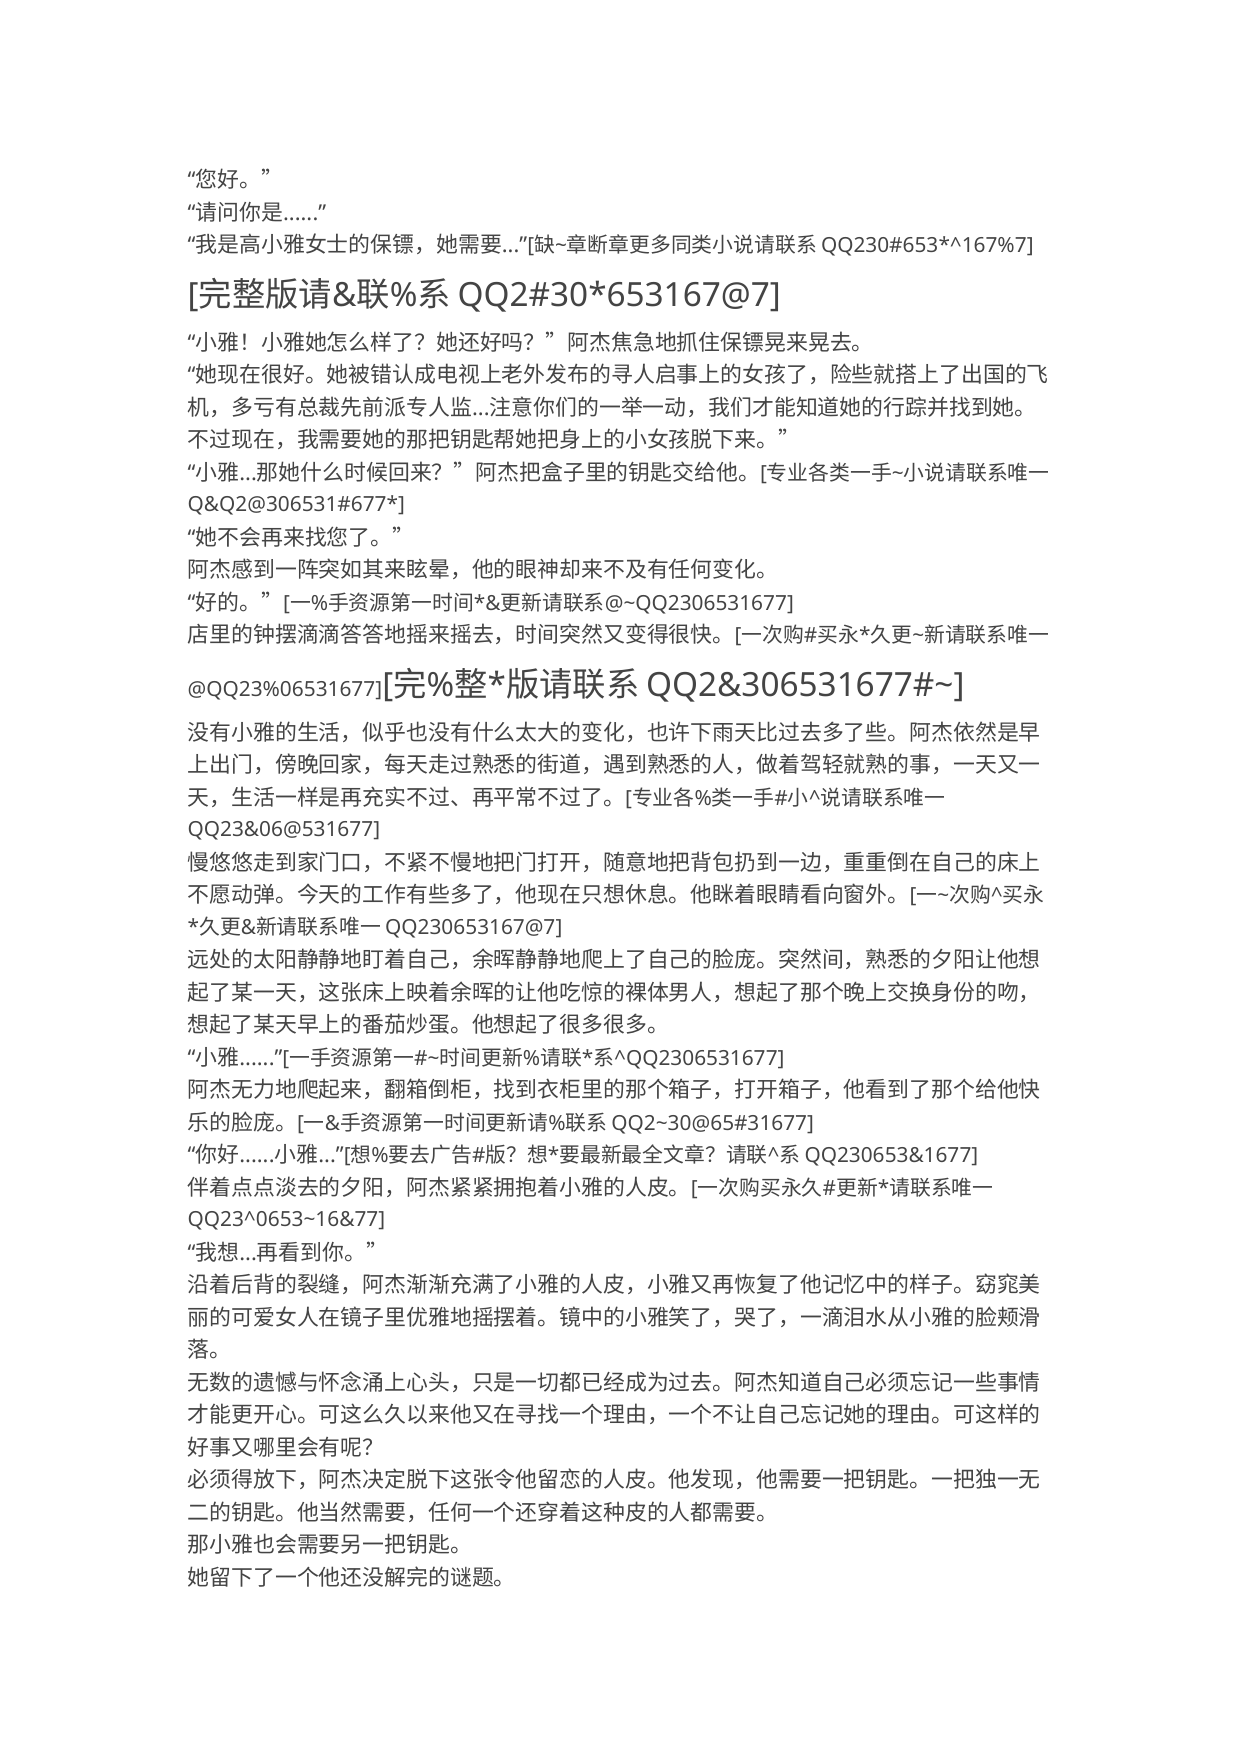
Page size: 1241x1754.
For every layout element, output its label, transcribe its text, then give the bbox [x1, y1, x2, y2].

text 阿杰感到一阵突如其来眩晕，他的眼神却来不及有任何变化。 [187, 552, 1053, 584]
text “小雅......”[一手资源第一#~时间更新%请联*系^QQ2306531677] [187, 1039, 1053, 1072]
text 她留下了一个他还没解完的谜题。 [187, 1559, 1053, 1592]
text “你好......小雅...”[想%要去广告#版？想*要最新最全文章？请联^系QQ230653&1677] [187, 1137, 1053, 1169]
text 伴着点点淡去的夕阳，阿杰紧紧拥抱着小雅的人皮。[一次购买永久#更新*请联系唯一QQ23^0653~16&77] [187, 1169, 1053, 1234]
text 必须得放下，阿杰决定脱下这张令他留恋的人皮。他发现，他需要一把钥匙。一把独一无二的钥匙。他当然需要，任何一个还穿着这种皮的人都需要。 [187, 1462, 1053, 1527]
text 沿着后背的裂缝，阿杰渐渐充满了小雅的人皮，小雅又再恢复了他记忆中的样子。窈窕美丽的可爱女人在镜子里优雅地摇摆着。镜中的小雅笑了，哭了，一滴泪水从小雅的脸颊滑落。 [187, 1267, 1053, 1364]
text 远处的太阳静静地盯着自己，余晖静静地爬上了自己的脸庞。突然间，熟悉的夕阳让他想起了某一天，这张床上映着余晖的让他吃惊的裸体男人，想起了那个晚上交换身份的吻，想起了某天早上的番茄炒蛋。他想起了很多很多。 [187, 942, 1053, 1039]
text “好的。”[一%手资源第一时间*&更新请联系@~QQ2306531677] [187, 584, 1053, 617]
text 店里的钟摆滴滴答答地摇来摇去，时间突然又变得很快。[一次购#买永*久更~新请联系唯一@QQ23%06531677][完%整*版请联系QQ2&306531677#~] [187, 617, 1053, 714]
text “您好。” [187, 162, 1053, 194]
text “她不会再来找您了。” [187, 519, 1053, 552]
text 慢悠悠走到家门口，不紧不慢地把门打开，随意地把背包扔到一边，重重倒在自己的床上不愿动弹。今天的工作有些多了，他现在只想休息。他眯着眼睛看向窗外。[一~次购^买永*久更&新请联系唯一QQ230653167@7] [187, 844, 1053, 942]
text 那小雅也会需要另一把钥匙。 [187, 1527, 1053, 1559]
text “小雅！小雅她怎么样了？她还好吗？”阿杰焦急地抓住保镖晃来晃去。 [187, 324, 1053, 357]
text “她现在很好。她被错认成电视上老外发布的寻人启事上的女孩了，险些就搭上了出国的飞机，多亏有总裁先前派专人监...注意你们的一举一动，我们才能知道她的行踪并找到她。不过现在，我需要她的那把钥匙帮她把身上的小女孩脱下来。” [187, 357, 1053, 454]
text “小雅...那她什么时候回来？”阿杰把盒子里的钥匙交给他。[专业各类一手~小说请联系唯一Q&Q2@306531#677*] [187, 454, 1053, 519]
text 阿杰无力地爬起来，翻箱倒柜，找到衣柜里的那个箱子，打开箱子，他看到了那个给他快乐的脸庞。[一&手资源第一时间更新请%联系QQ2~30@65#31677] [187, 1072, 1053, 1137]
text “我是高小雅女士的保镖，她需要...”[缺~章断章更多同类小说请联系QQ230#653*^167%7][完整版请&联%系QQ2#30*653167@7] [187, 227, 1053, 324]
text 没有小雅的生活，似乎也没有什么太大的变化，也许下雨天比过去多了些。阿杰依然是早上出门，傍晚回家，每天走过熟悉的街道，遇到熟悉的人，做着驾轻就熟的事，一天又一天，生活一样是再充实不过、再平常不过了。[专业各%类一手#小^说请联系唯一QQ23&06@531677] [187, 714, 1053, 844]
text 无数的遗憾与怀念涌上心头，只是一切都已经成为过去。阿杰知道自己必须忘记一些事情才能更开心。可这么久以来他又在寻找一个理由，一个不让自己忘记她的理由。可这样的好事又哪里会有呢？ [187, 1364, 1053, 1462]
text “请问你是......” [187, 194, 1053, 227]
text “我想...再看到你。” [187, 1234, 1053, 1267]
